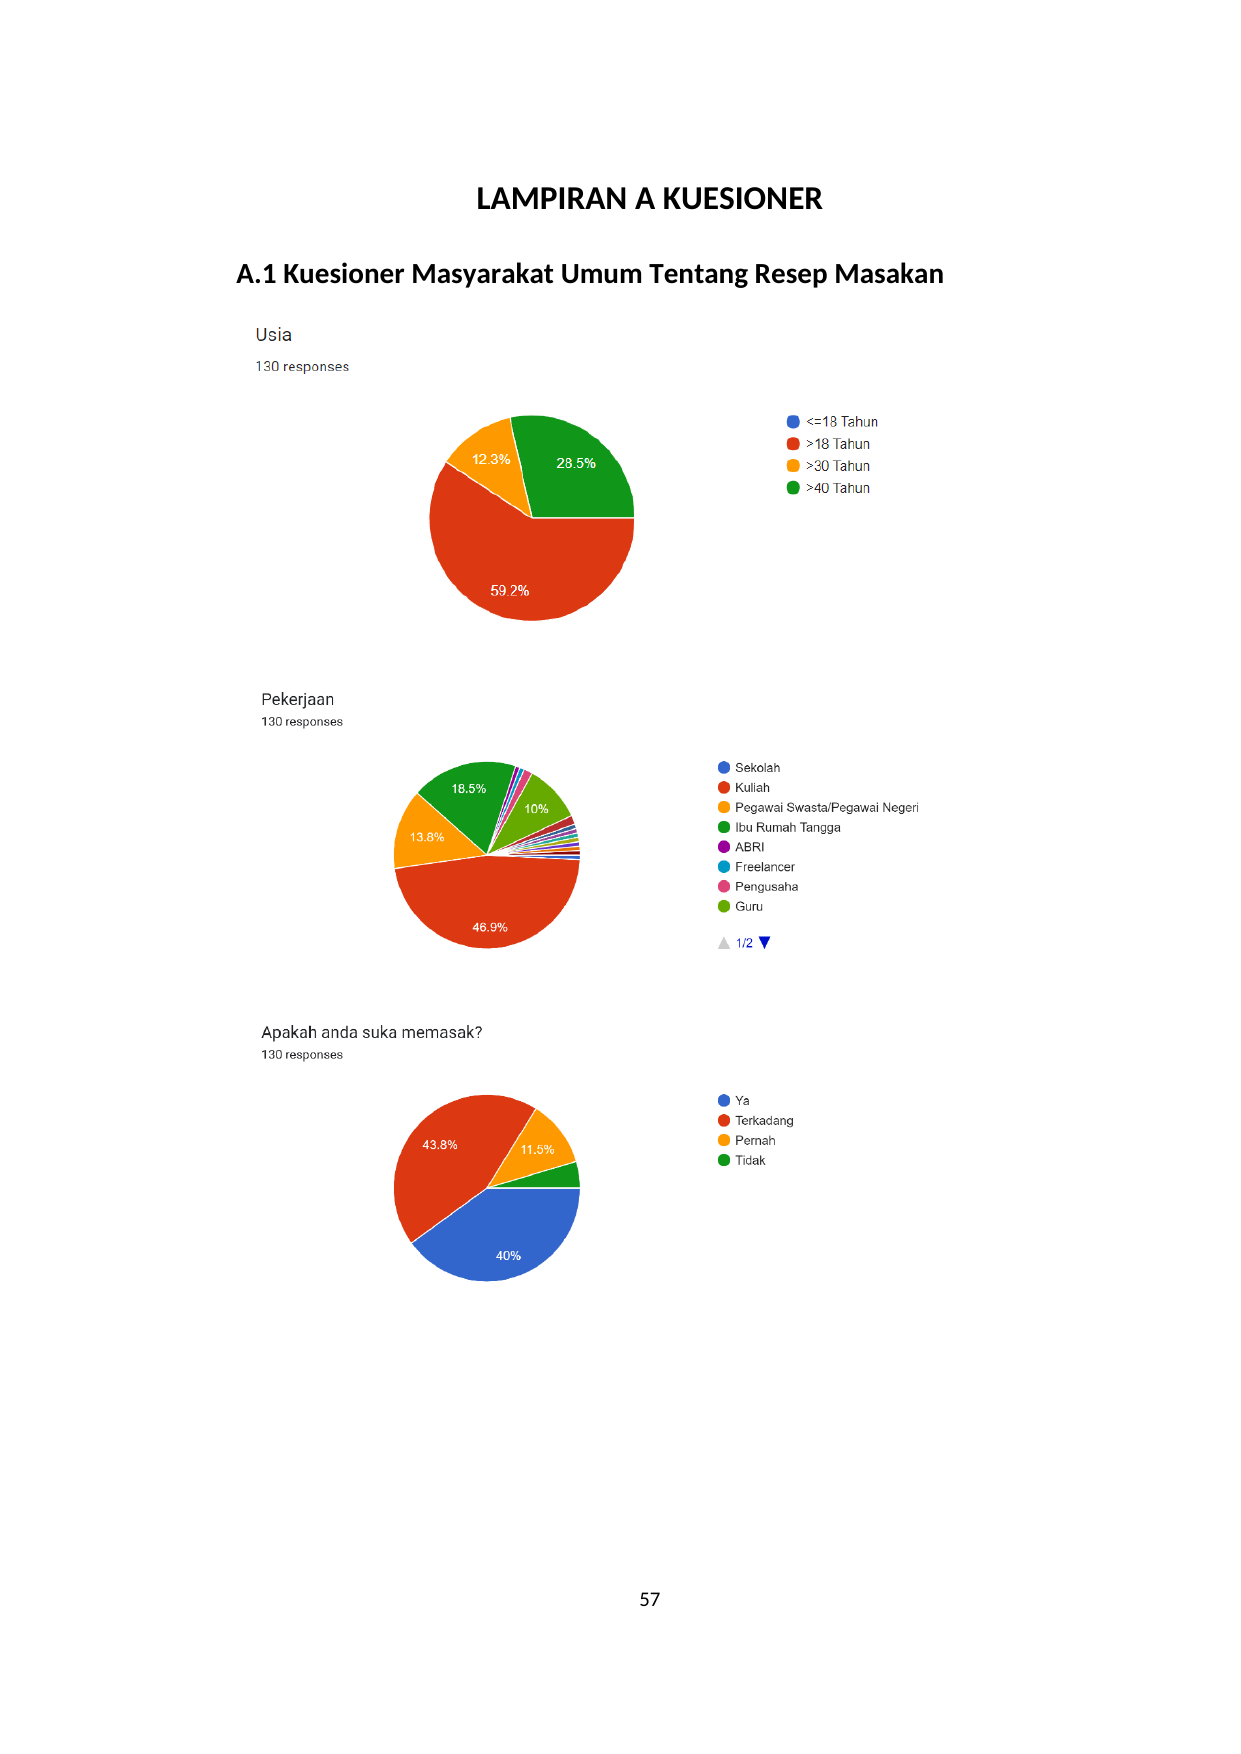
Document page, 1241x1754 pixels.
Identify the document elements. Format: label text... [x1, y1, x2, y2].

subtitle Kuesioner Masyarakat Umum Tentang Resep Masakan [236, 255, 1063, 291]
subtitle KUESIONER [236, 177, 1063, 218]
picture [236, 303, 997, 652]
picture [236, 996, 997, 1317]
picture [236, 664, 997, 984]
